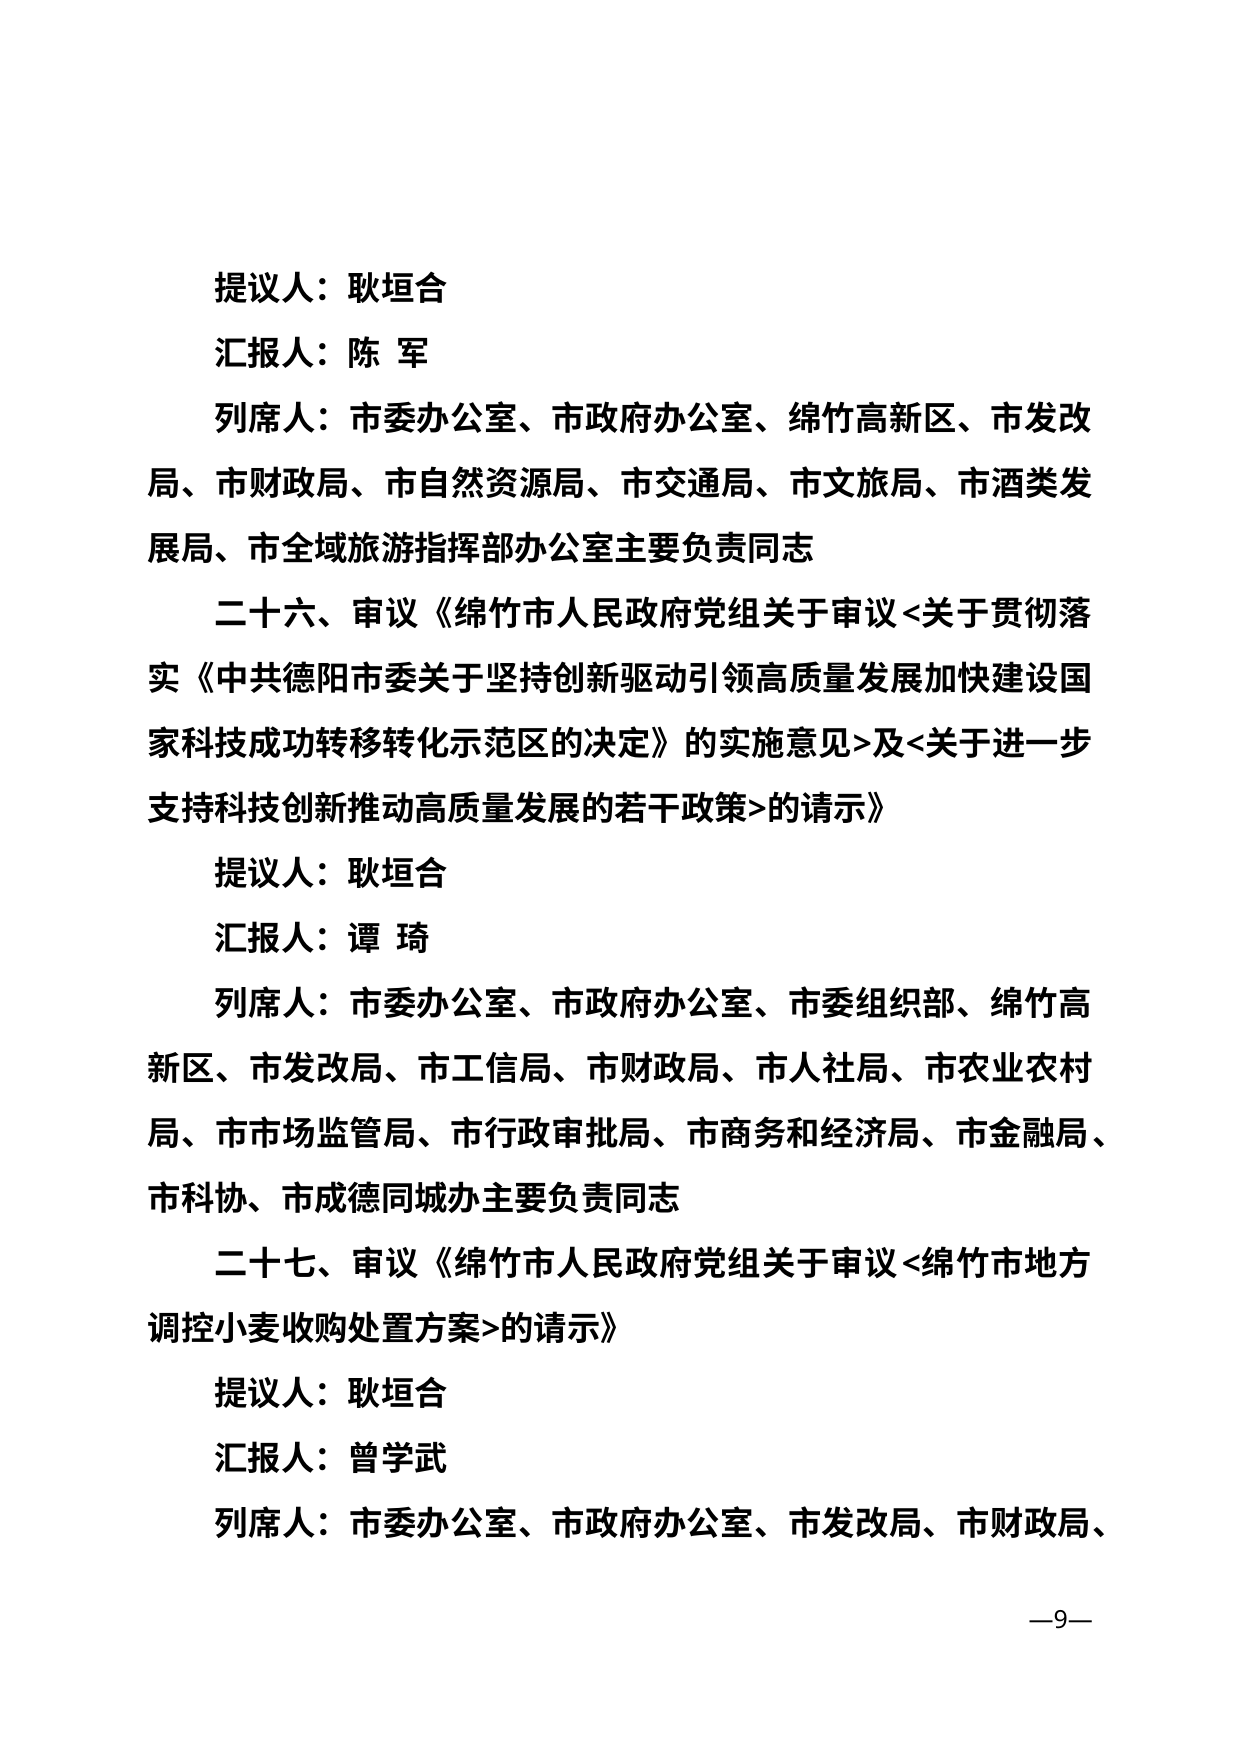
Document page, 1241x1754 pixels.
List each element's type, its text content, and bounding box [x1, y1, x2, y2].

text 列席人：市委办公室、市政府办公室、绵竹高新区、市发改局、市财政局、市自然资源局、市交通局、市文旅局、市酒类发展局、市全域旅游指挥部办公室主要负责同志 [148, 383, 1092, 578]
text 列席人：市委办公室、市政府办公室、市委组织部、绵竹高新区、市发改局、市工信局、市财政局、市人社局、市农业农村局、市市场监管局、市行政审批局、市商务和经济局、市金融局、市科协、市成德同城办主要负责同志 [148, 968, 1092, 1228]
text 提议人：耿垣合 [148, 838, 1092, 903]
text 汇报人：曾学武 [148, 1423, 1092, 1488]
text 二十七、审议《绵竹市人民政府党组关于审议<绵竹市地方调控小麦收购处置方案>的请示》 [148, 1228, 1092, 1358]
text 提议人：耿垣合 [148, 253, 1092, 318]
text 提议人：耿垣合 [148, 1358, 1092, 1423]
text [148, 1488, 1092, 1553]
text 汇报人：谭 琦 [148, 903, 1092, 968]
text 汇报人：陈 军 [148, 318, 1092, 383]
text 二十六、审议《绵竹市人民政府党组关于审议<关于贯彻落实《中共德阳市委关于坚持创新驱动引领高质量发展加快建设国家科技成功转移转化示范区的决定》的实施意见>及<关于进一步支持科技创新推动高质量发展的若干政策>的请示》 [148, 578, 1092, 838]
